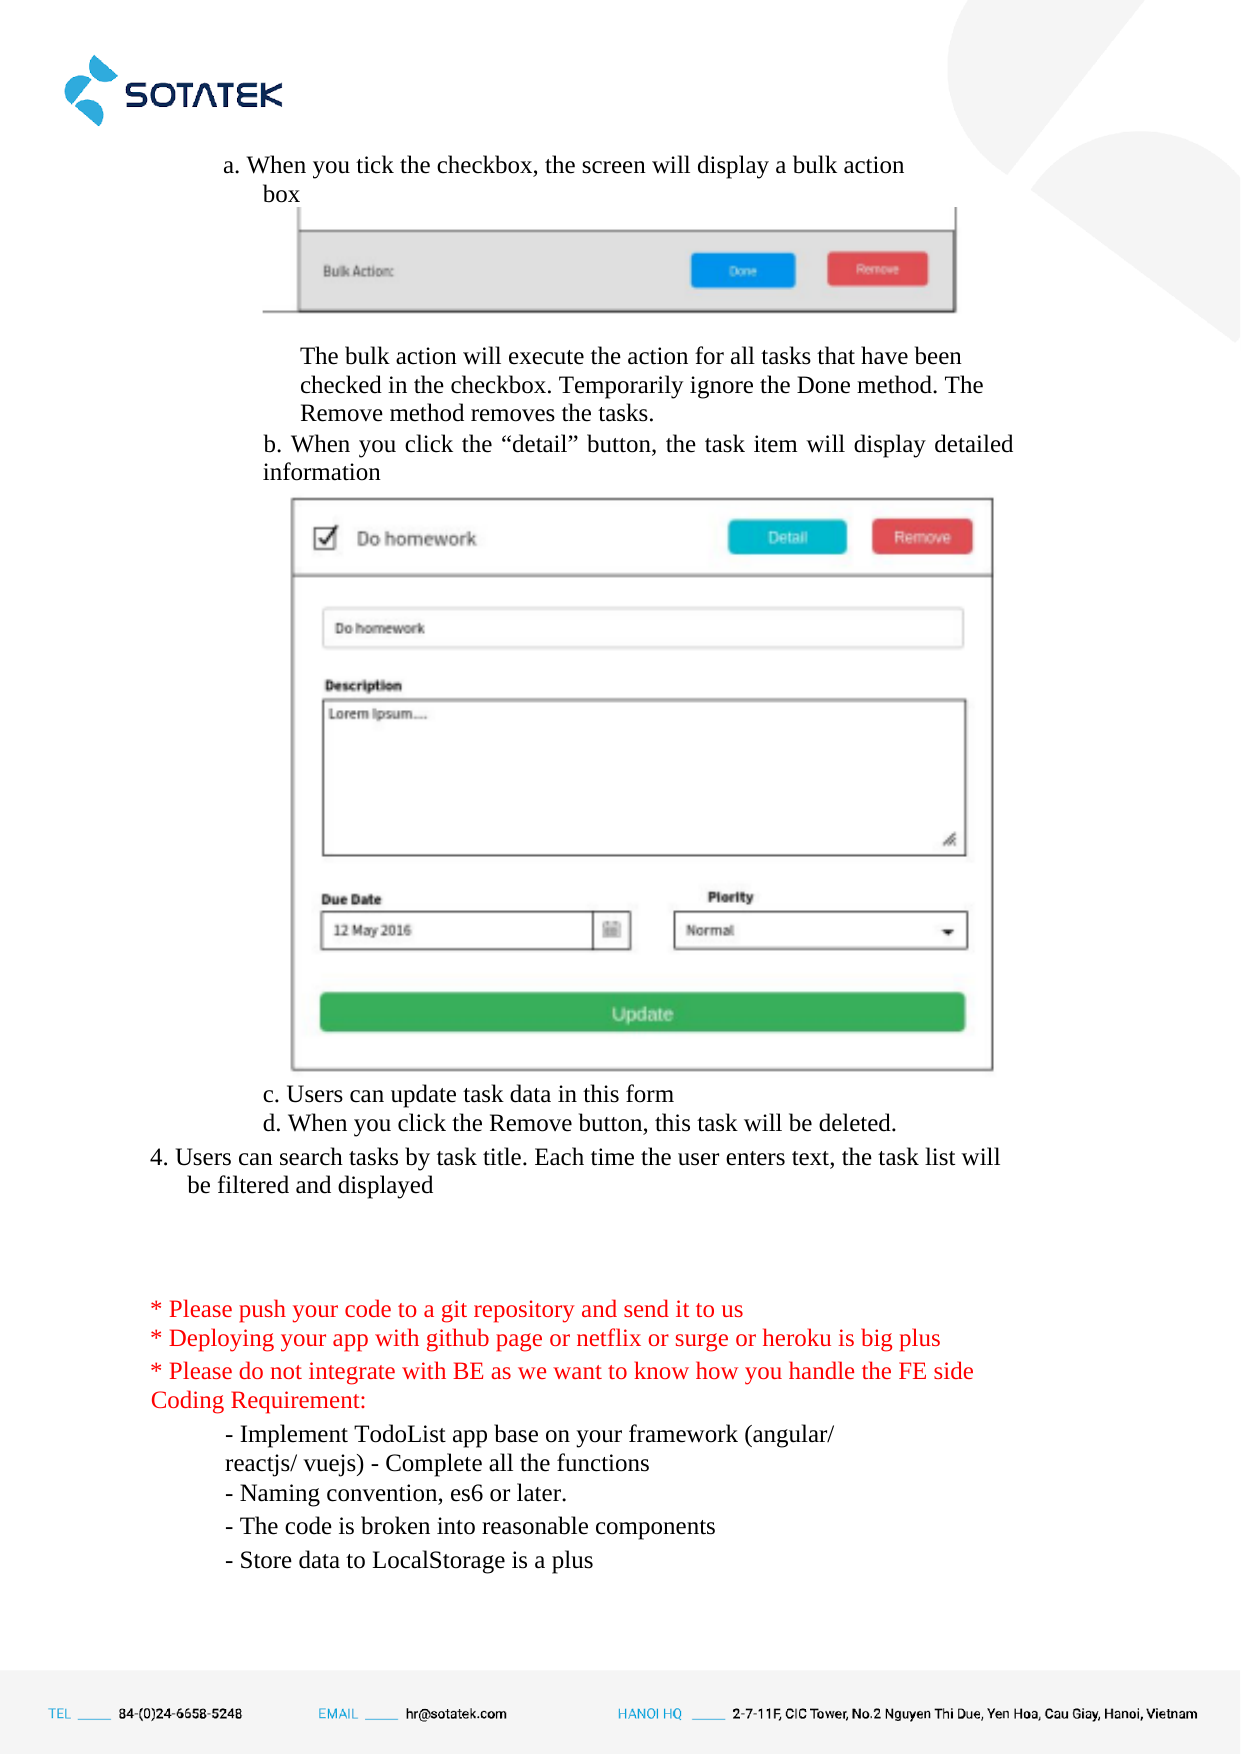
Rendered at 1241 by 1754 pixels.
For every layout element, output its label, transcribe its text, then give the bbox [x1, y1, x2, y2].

text * Please push your code to a git repository and send it to us * Deploying your app with github page or netflix or surge or heroku is big plus [150, 1294, 1090, 1352]
text The bulk action will execute the action for all tasks that have been checked in the checkbox. Temporarily ignore the Done method. The Remove method removes the tasks. [300, 341, 1031, 427]
text b. When you click the “detail” button, the task item will display detailed information c. Users can update task data in this form [263, 1080, 1015, 1108]
text - Implement TodoList app base on your framework (angular/ reactjs/ vuejs) - Complete all the functions [225, 1419, 891, 1477]
text - Store data to LocalStorage is a plus [225, 1545, 1090, 1573]
text d. When you click the Remove button, this task will be deleted. [263, 1108, 1090, 1137]
text a. When you tick the checkbox, the screen will display a bulk action box [223, 150, 921, 341]
picture [0, 0, 1241, 1754]
text * Please do not integrate with BE as we want to know how you handle the FE side [150, 1356, 1090, 1385]
text - Naming convention, es6 or later. [225, 1478, 1090, 1507]
text b. When you click the “detail” button, the task item will display detailed information c. Users can update task data in this form [263, 429, 1015, 486]
text 4. Users can search tasks by task title. Each time the user enters text, the task list will be filtered and displayed [150, 1142, 1010, 1199]
text - The code is broken into reasonable components [225, 1511, 1090, 1540]
text Coding Requirement: [151, 1385, 1090, 1414]
